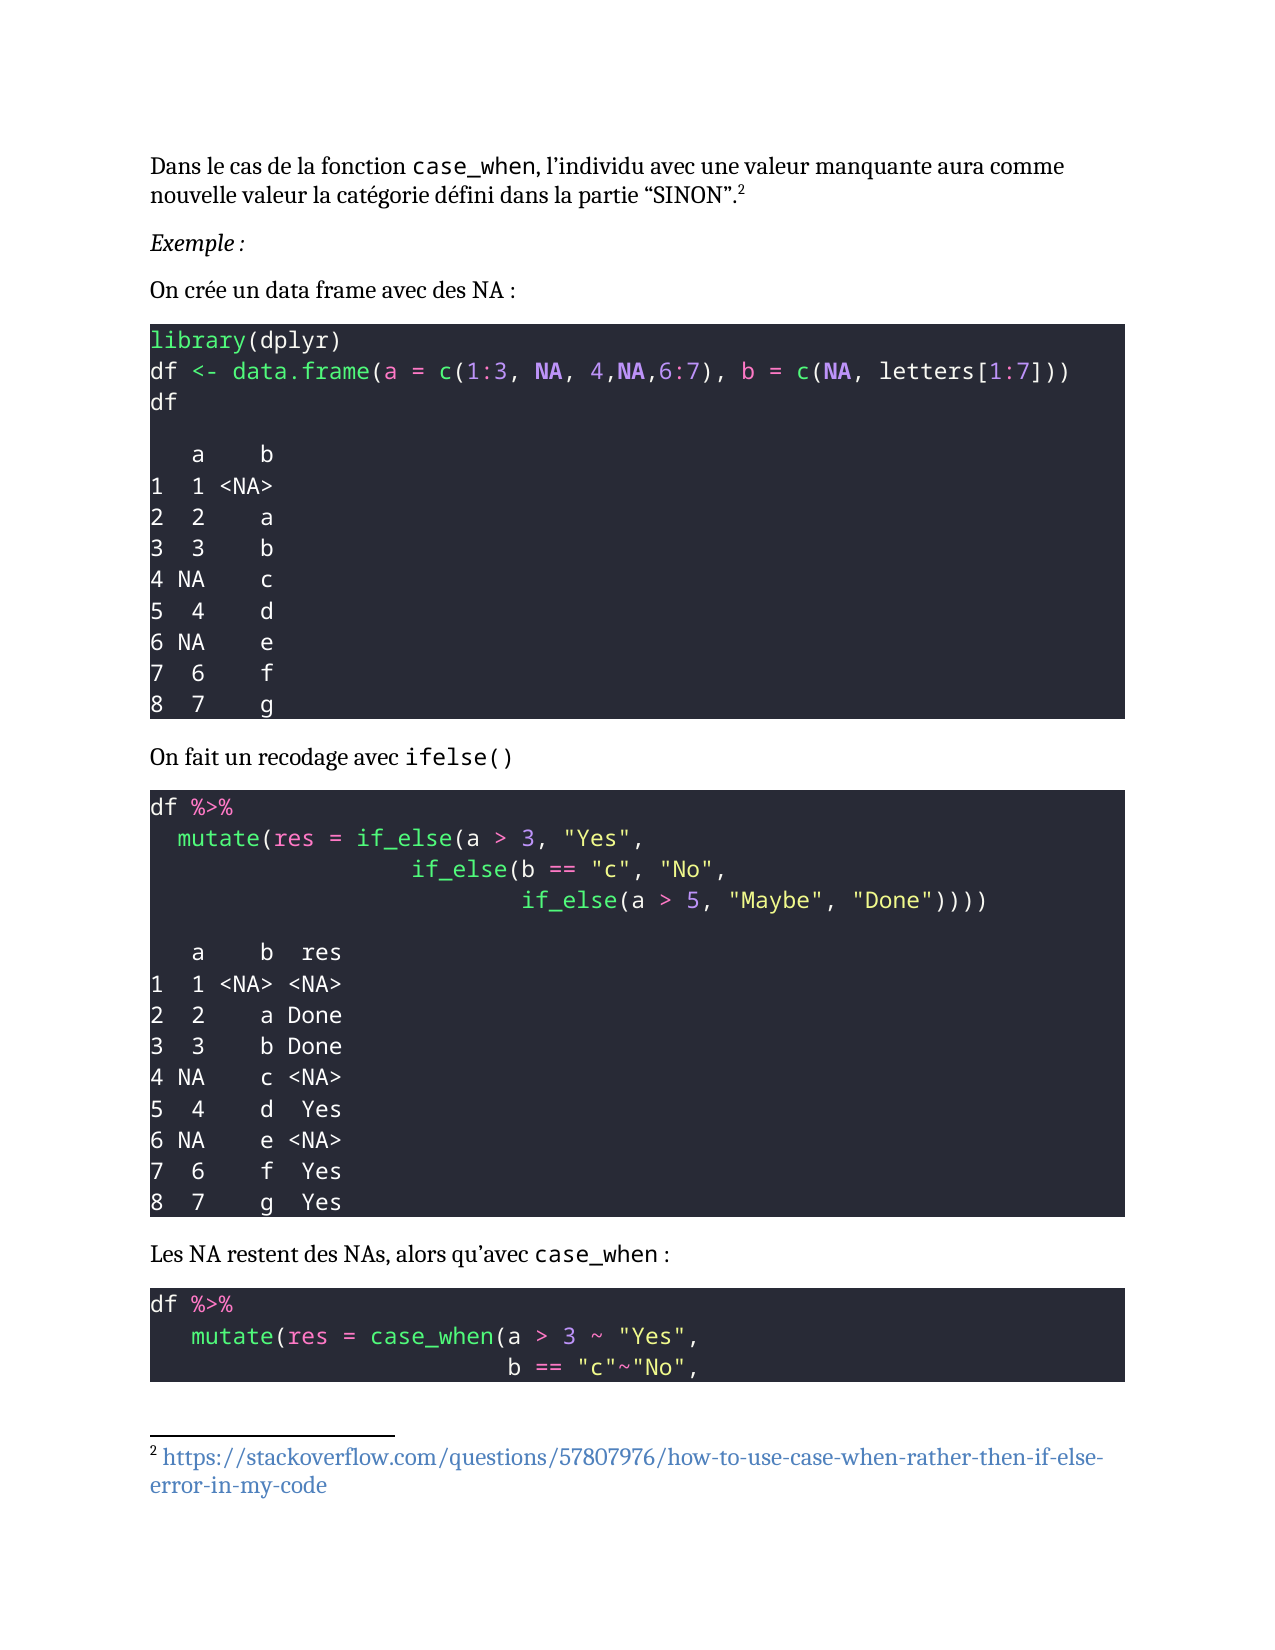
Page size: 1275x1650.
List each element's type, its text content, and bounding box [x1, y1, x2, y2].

text On fait un recodage avec ifelse() [150, 740, 1125, 772]
text Exemple : [150, 229, 1125, 257]
text On crée un data frame avec des NA : [150, 276, 1125, 305]
text library(dplyr) df <- data.frame(a = c(1:3, NA, 4,NA,6:7), b = c(NA, letters[1:7])) df [177, 324, 1125, 417]
text a b res 1 1 <NA> <NA> 2 2 a Done 3 3 b Done 4 NA c <NA> 5 4 d Yes 6 NA e <NA> 7 6 f Yes 8 7 g Yes [150, 936, 1125, 1217]
text a b 1 1 <NA> 2 2 a 3 3 b 4 NA c 5 4 d 6 NA e 7 6 f 8 7 g [150, 438, 1125, 719]
text Dans le cas de la fonction case_when, l’individu avec une valeur manquante aura comme nouvelle valeur la catégorie défini dans la partie “SINON”. [150, 150, 1125, 210]
text Les NA restent des NAs, alors qu’avec case_when : [150, 1238, 1125, 1269]
text df %>% mutate(res = case_when(a > 3 ~ "Yes", b == "c"~"No", a > 5 ~ "Maybe", TRUE ~ "Done")) [150, 1288, 1125, 1382]
text df %>% mutate(res = if_else(a > 3, "Yes", if_else(b == "c", "No", if_else(a > 5, "Maybe", "Done")))) [232, 790, 1125, 915]
